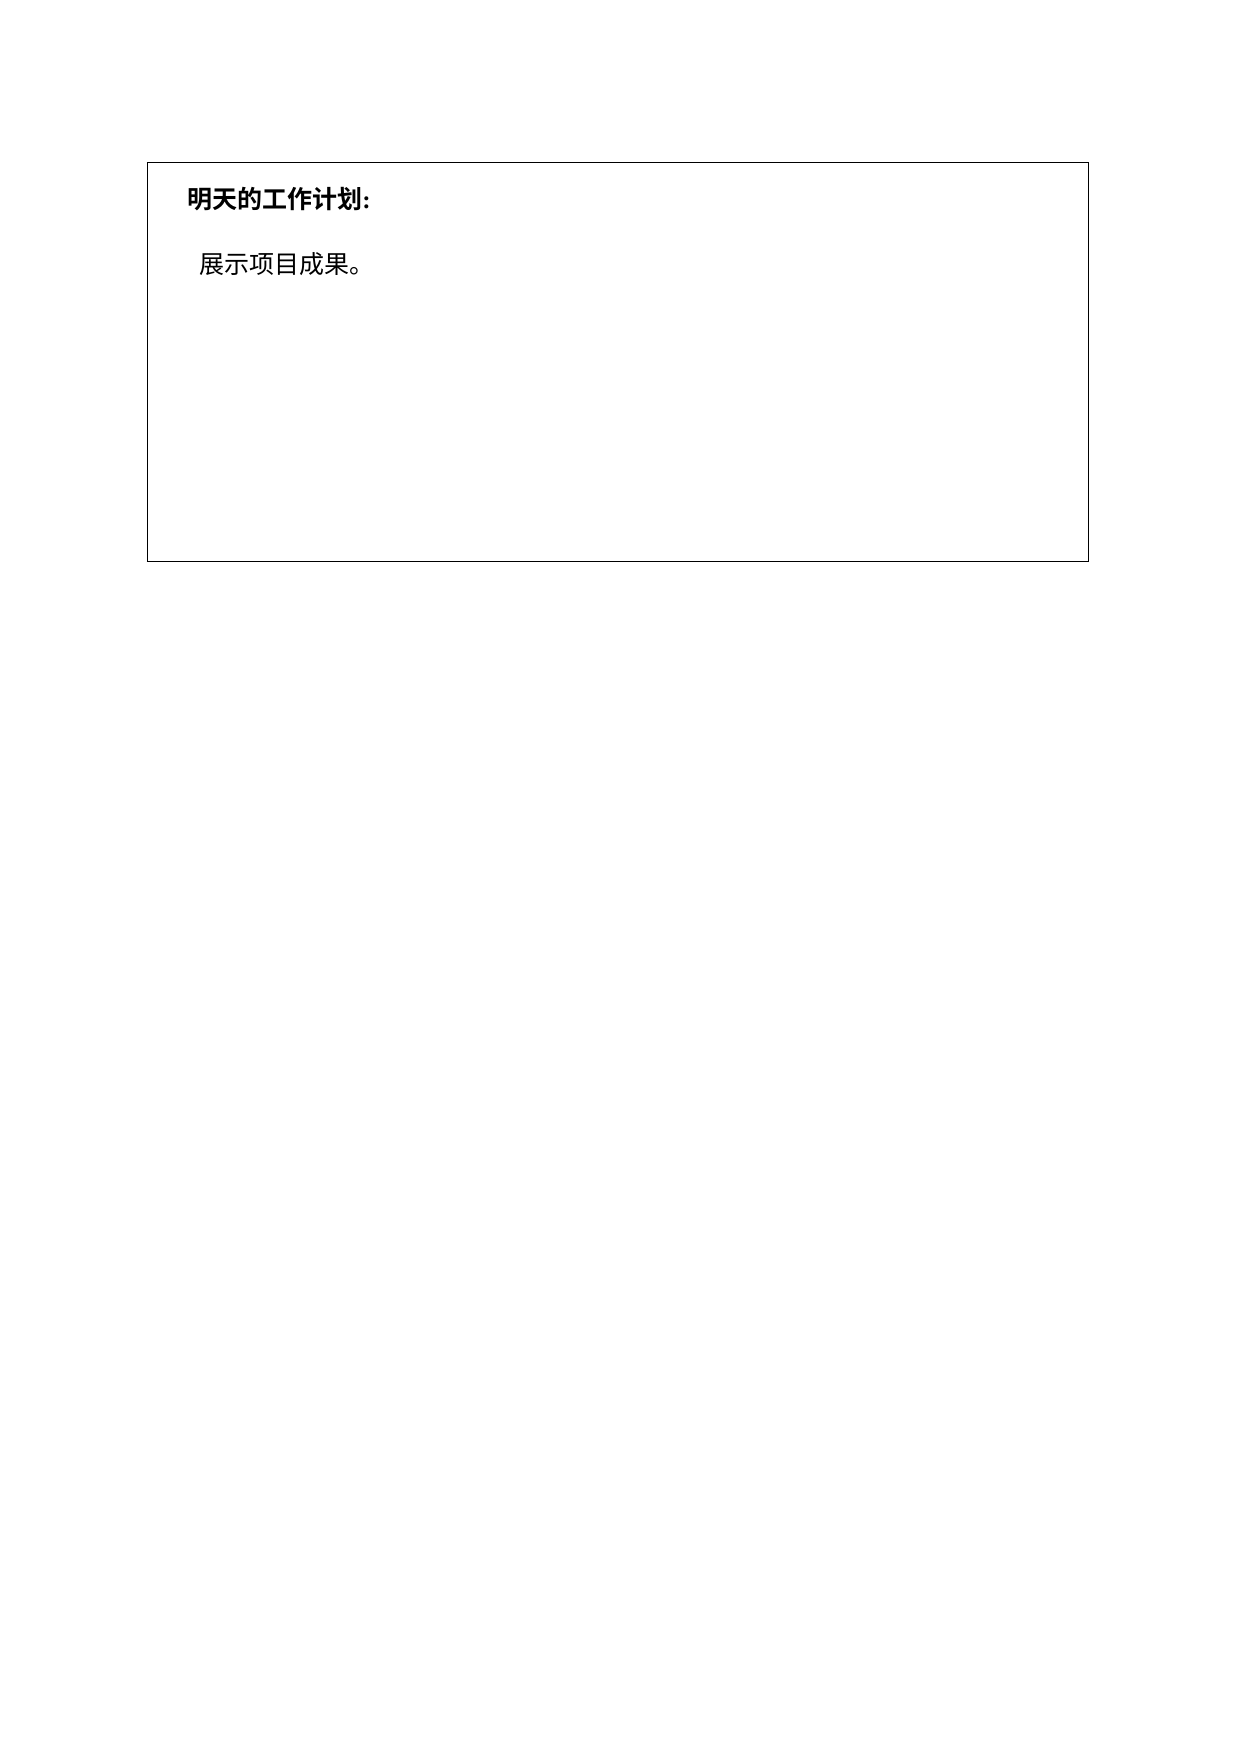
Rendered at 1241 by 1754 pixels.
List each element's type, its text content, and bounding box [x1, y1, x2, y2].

table_cell 明天的工作计划: 展示项目成果。 [148, 163, 1088, 561]
